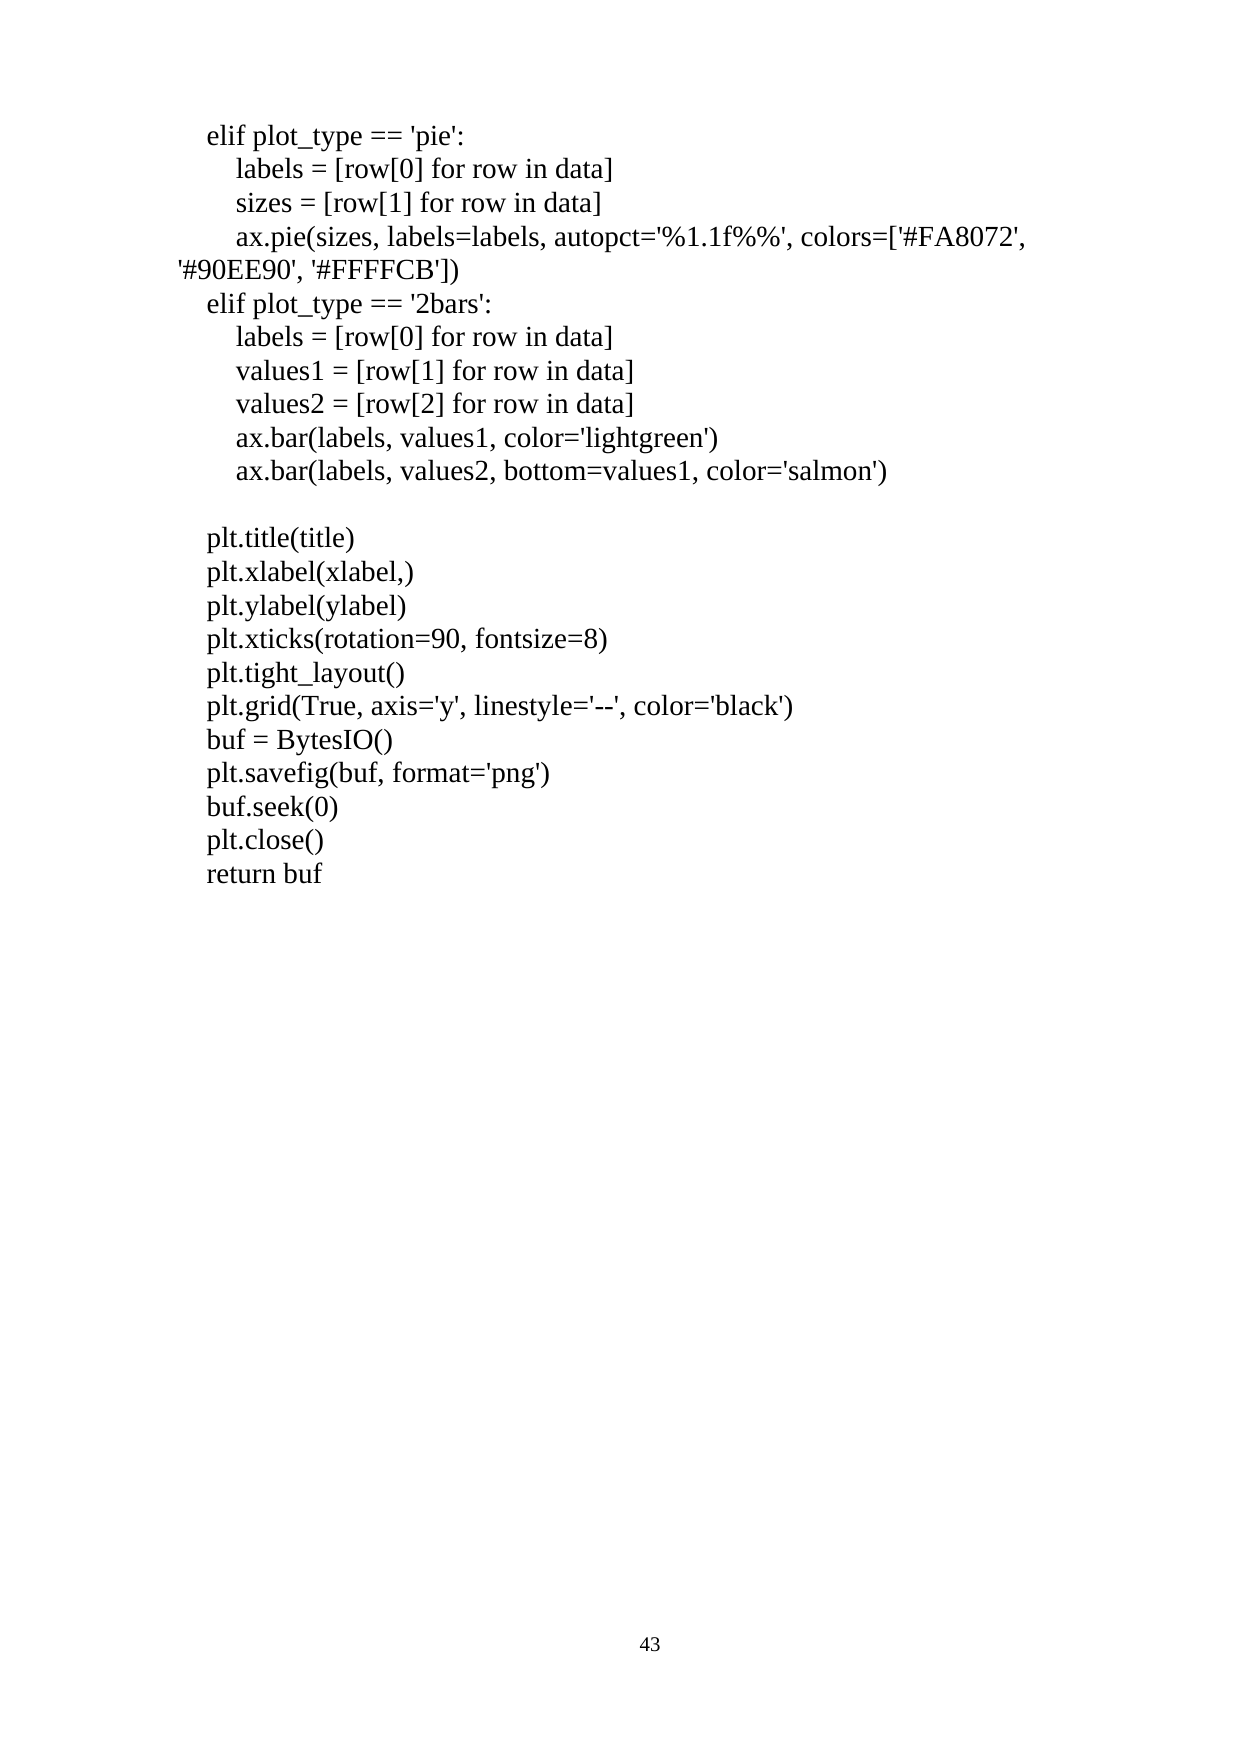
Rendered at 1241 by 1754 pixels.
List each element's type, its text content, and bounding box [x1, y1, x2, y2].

text plt.tight_layout() [177, 655, 1122, 688]
text values2 = [row[2] for row in data] [177, 386, 1122, 420]
text ax.bar(labels, values1, color='lightgreen') [177, 420, 1122, 453]
text return buf [177, 856, 1122, 889]
text plt.savefig(buf, format='png') [177, 755, 1122, 789]
text plt.ylabel(ylabel) [177, 588, 1122, 621]
text labels = [row[0] for row in data] [177, 319, 1122, 353]
text plt.grid(True, axis='y', linestyle='--', color='black') [177, 688, 1122, 722]
text buf.seek(0) [177, 789, 1122, 822]
text ax.pie(sizes, labels=labels, autopct='%1.1f%%', colors=['#FA8072', '#90EE90', '#FFFFCB']) [177, 219, 1122, 286]
text buf = BytesIO() [177, 722, 1122, 755]
text labels = [row[0] for row in data] [177, 152, 1122, 185]
text sizes = [row[1] for row in data] [177, 185, 1122, 219]
text elif plot_type == '2bars': [177, 286, 1122, 319]
text values1 = [row[1] for row in data] [177, 353, 1122, 386]
text elif plot_type == 'pie': [177, 118, 1122, 152]
text plt.xlabel(xlabel,) [177, 554, 1122, 588]
text ax.bar(labels, values2, bottom=values1, color='salmon') [177, 453, 1122, 487]
text plt.xticks(rotation=90, fontsize=8) [177, 621, 1122, 655]
text plt.close() [177, 822, 1122, 856]
text plt.title(title) [177, 521, 1122, 554]
